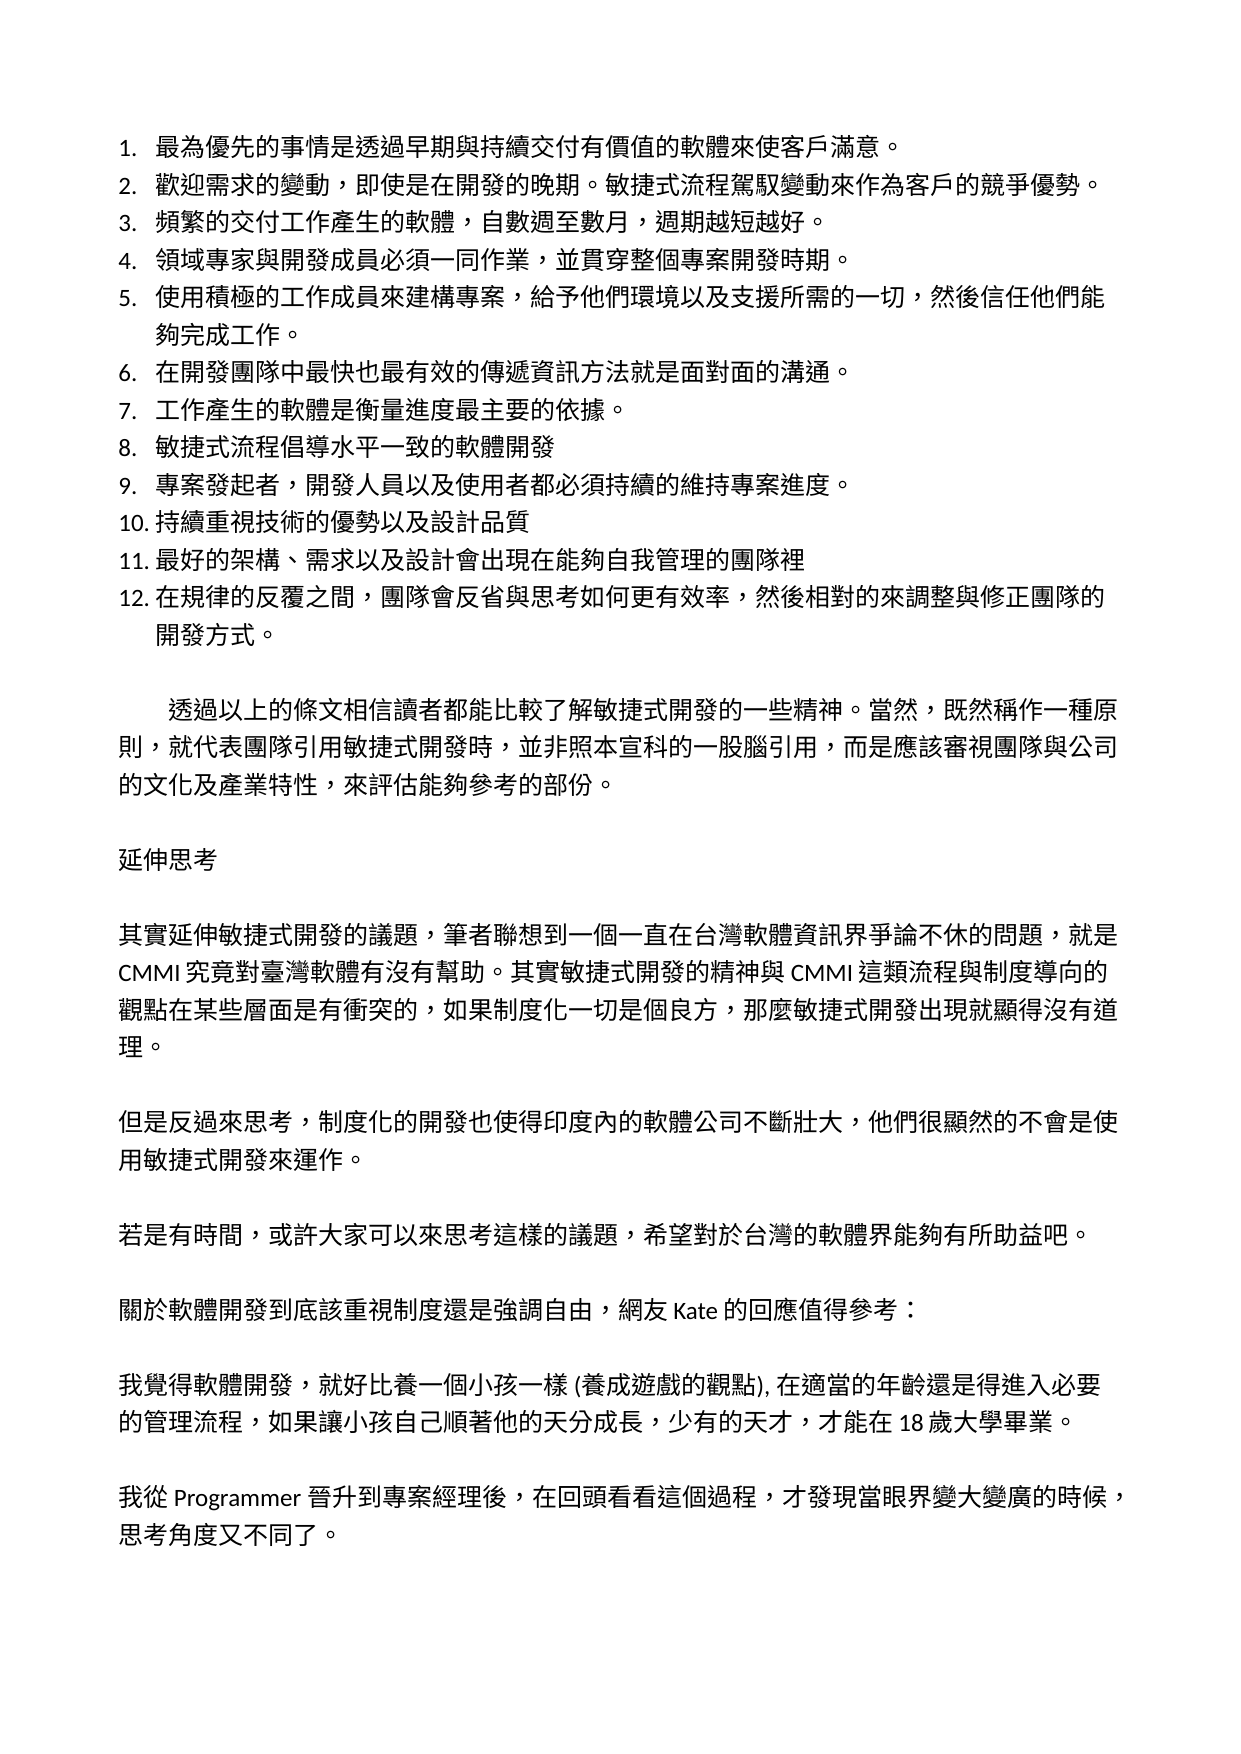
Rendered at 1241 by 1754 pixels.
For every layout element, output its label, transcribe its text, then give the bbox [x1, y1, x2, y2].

text 其實延伸敏捷式開發的議題，筆者聯想到一個一直在台灣軟體資訊界爭論不休的問題，就是CMMI究竟對臺灣軟體有沒有幫助。其實敏捷式開發的精神與CMMI這類流程與制度導向的觀點在某些層面是有衝突的，如果制度化一切是個良方，那麼敏捷式開發出現就顯得沒有道理。 [118, 914, 1122, 1064]
list 使用積極的工作成員來建構專案，給予他們環境以及支援所需的一切，然後信任他們能夠完成工作。 [118, 277, 1122, 352]
list 工作產生的軟體是衡量進度最主要的依據。 [118, 389, 1122, 427]
list 專案發起者，開發人員以及使用者都必須持續的維持專案進度。 [118, 464, 1122, 502]
list 在開發團隊中最快也最有效的傳遞資訊方法就是面對面的溝通。 [118, 352, 1122, 389]
list 敏捷式流程倡導水平一致的軟體開發 [118, 427, 1122, 464]
list 持續重視技術的優勢以及設計品質 [118, 502, 1122, 539]
list 歡迎需求的變動，即使是在開發的晚期。敏捷式流程駕馭變動來作為客戶的競爭優勢。 [118, 164, 1122, 202]
text 若是有時間，或許大家可以來思考這樣的議題，希望對於台灣的軟體界能夠有所助益吧。 [118, 1214, 1122, 1252]
list 在規律的反覆之間，團隊會反省與思考如何更有效率，然後相對的來調整與修正團隊的開發方式。 [118, 577, 1122, 652]
text 關於軟體開發到底該重視制度還是強調自由，網友Kate的回應值得參考： [118, 1289, 1122, 1327]
text 我從 Programmer 晉升到專案經理後，在回頭看看這個過程，才發現當眼界變大變廣的時候，思考角度又不同了。 [118, 1477, 1122, 1552]
list 最好的架構、需求以及設計會出現在能夠自我管理的團隊裡 [118, 539, 1122, 577]
text 我覺得軟體開發，就好比養一個小孩一樣 (養成遊戲的觀點), 在適當的年齡還是得進入必要的管理流程，如果讓小孩自己順著他的天分成長，少有的天才，才能在18歲大學畢業。 [118, 1364, 1122, 1439]
list 透過以上的條文相信讀者都能比較了解敏捷式開發的一些精神。當然，既然稱作一種原則，就代表團隊引用敏捷式開發時，並非照本宣科的一股腦引用，而是應該審視團隊與公司的文化及產業特性，來評估能夠參考的部份。 [118, 689, 1122, 802]
list 最為優先的事情是透過早期與持續交付有價值的軟體來使客戶滿意。 [118, 127, 1122, 164]
text 延伸思考 [118, 839, 1122, 877]
list 領域專家與開發成員必須一同作業，並貫穿整個專案開發時期。 [118, 239, 1122, 277]
text 但是反過來思考，制度化的開發也使得印度內的軟體公司不斷壯大，他們很顯然的不會是使用敏捷式開發來運作。 [118, 1102, 1122, 1177]
list 頻繁的交付工作產生的軟體，自數週至數月，週期越短越好。 [118, 202, 1122, 239]
